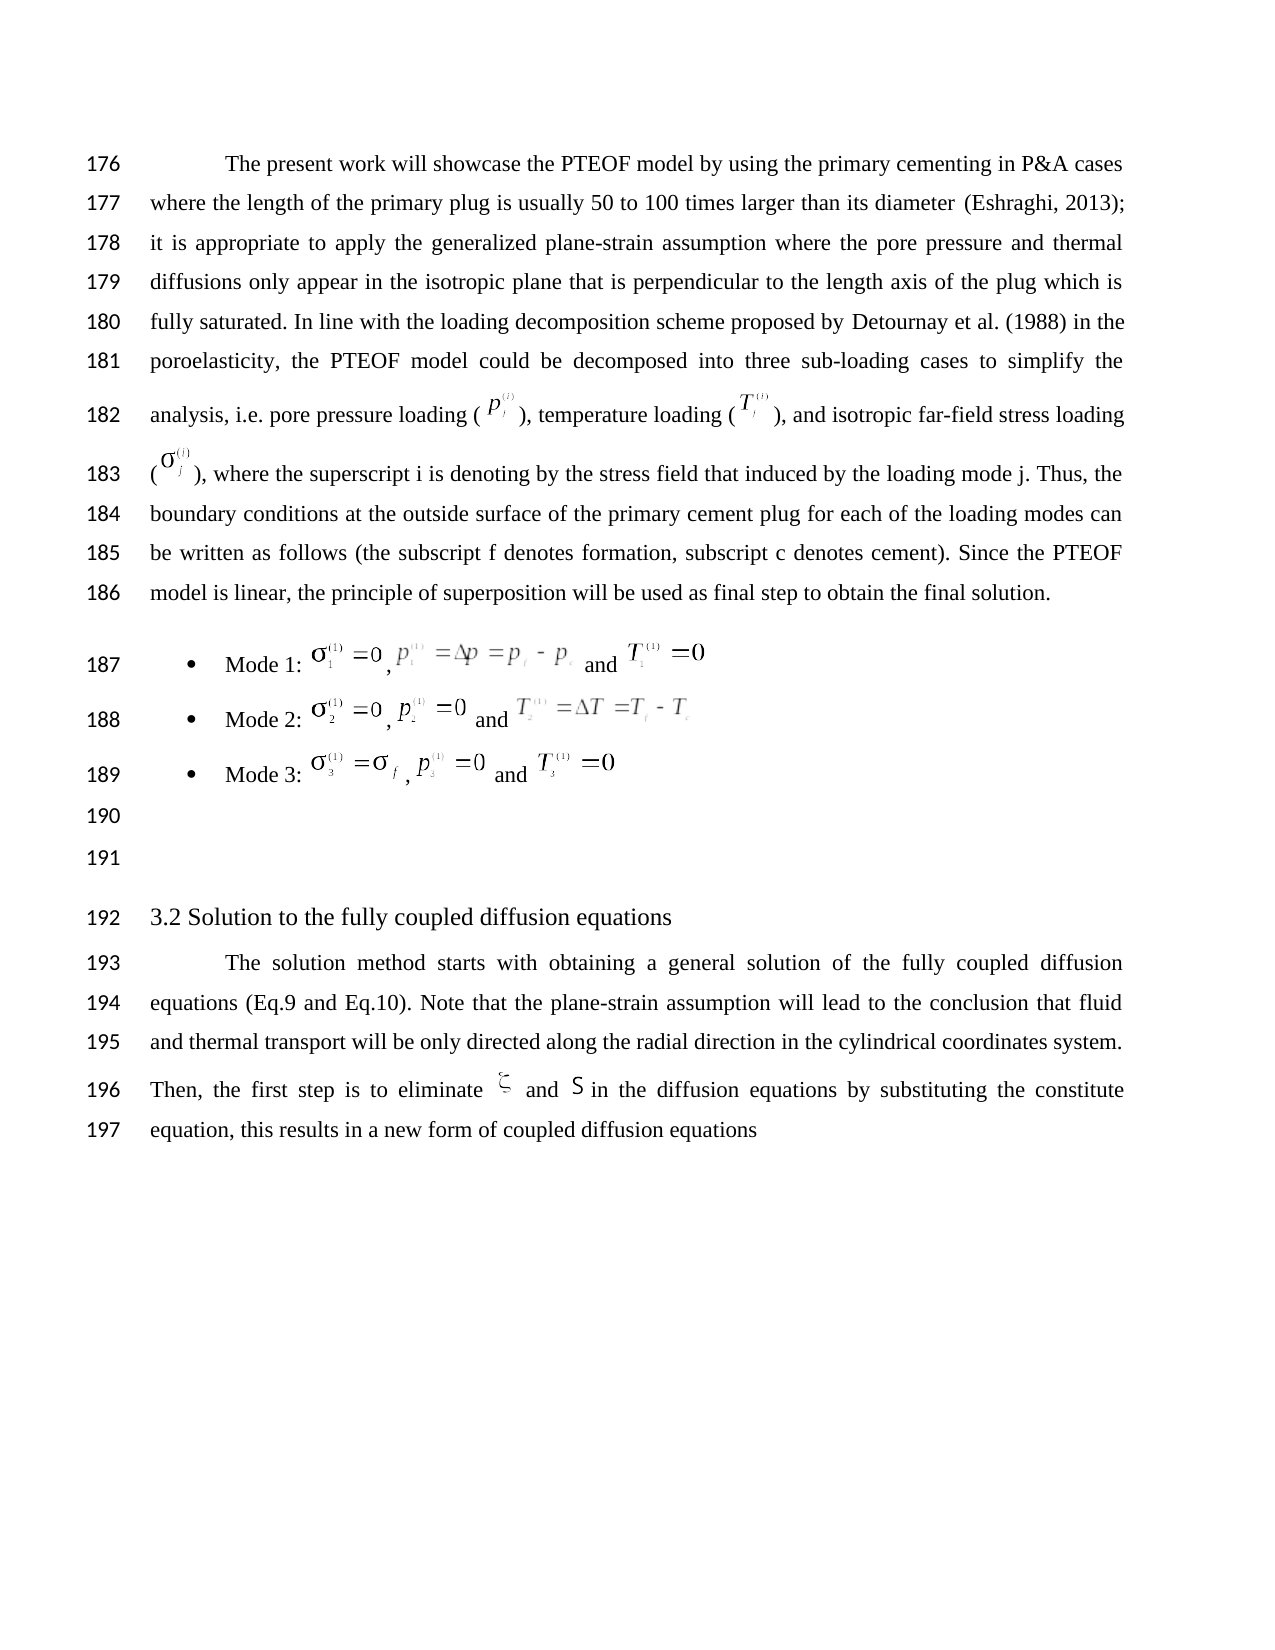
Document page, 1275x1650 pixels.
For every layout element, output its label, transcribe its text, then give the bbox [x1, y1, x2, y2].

list Mode 1: , and [187, 635, 1125, 677]
text The present work will showcase the PTEOF model by using the primary cementing in P&A cases where the length of the primary plug is usually 50 to 100 times larger than its diameter (Eshraghi, 2013); it is appropriate to apply the generalized plane-strain assumption where the pore pressure and thermal diffusions only appear in the isotropic plane that is perpendicular to the length axis of the plug which is fully saturated. In line with the loading decomposition scheme proposed by Detournay et al. (1988) in the poroelasticity, the PTEOF model could be decomposed into three sub-loading cases to simplify the analysis, i.e. pore pressure loading (), temperature loading (), and isotropic far-field stress loading (), where the superscript i is denoting by the stress field that induced by the loading mode j. Thus, the boundary conditions at the outside surface of the primary cement plug for each of the loading modes can be written as follows (the subscript f denotes formation, subscript c denotes cement). Since the PTEOF model is linear, the principle of superposition will be used as final step to obtain the final solution. [150, 150, 1125, 605]
text The solution method starts with obtaining a general solution of the fully coupled diffusion equations (Eq.9 and Eq.10). Note that the plane-strain assumption will lead to the conclusion that fluid and thermal transport will be only directed along the radial direction in the cylindrical coordinates system. Then, the first step is to eliminate and in the diffusion equations by substituting the constitute equation, this results in a new form of coupled diffusion equations [150, 949, 1125, 1142]
text 3.2 Solution to the fully coupled diffusion equations [150, 902, 1125, 930]
list Mode 3: , and [187, 746, 1125, 788]
list Mode 2: , and [187, 690, 1125, 733]
